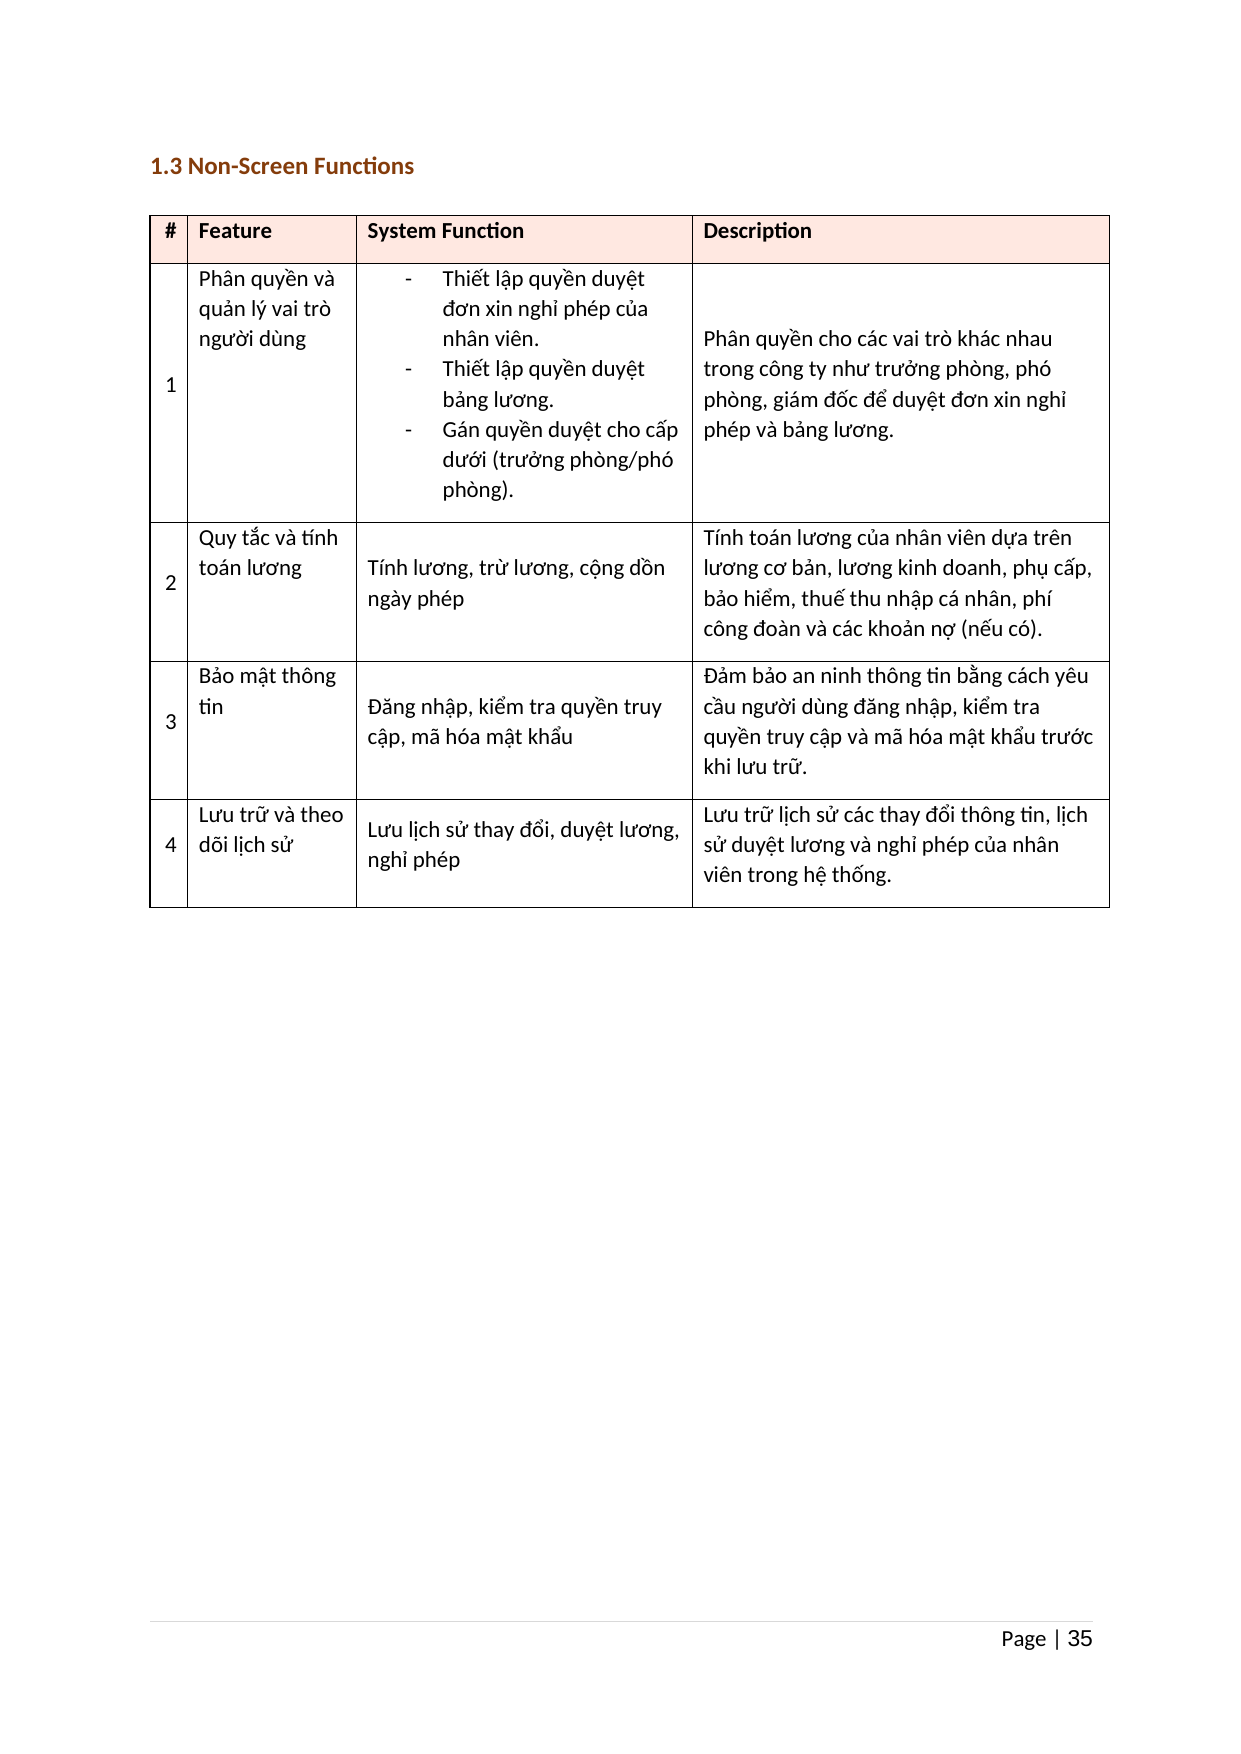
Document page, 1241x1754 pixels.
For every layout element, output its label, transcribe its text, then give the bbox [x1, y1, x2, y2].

table_cell Lưu trữ và theo dõi lịch sử [188, 800, 356, 907]
table_header Description [693, 216, 1109, 263]
table_cell 3 [151, 662, 187, 799]
table_cell Quy tắc và tính toán lương [188, 523, 356, 661]
table_cell Đảm bảo an ninh thông tin bằng cách yêu cầu người dùng đăng nhập, kiểm tra quyền truy cập và mã hóa mật khẩu trước khi lưu trữ. [693, 662, 1109, 799]
table_cell Lưu lịch sử thay đổi, duyệt lương, nghỉ phép [357, 800, 692, 907]
table_cell 4 [151, 800, 187, 907]
table_header # [151, 216, 187, 263]
table_header Feature [188, 216, 356, 263]
table_cell Phân quyền và quản lý vai trò người dùng [188, 264, 356, 522]
table_cell 1 [151, 264, 187, 522]
table_cell Lưu trữ lịch sử các thay đổi thông tin, lịch sử duyệt lương và nghỉ phép của nhân viên trong hệ thống. [693, 800, 1109, 907]
table_cell Tính toán lương của nhân viên dựa trên lương cơ bản, lương kinh doanh, phụ cấp, bảo hiểm, thuế thu nhập cá nhân, phí công đoàn và các khoản nợ (nếu có). [693, 523, 1109, 661]
table_cell Đăng nhập, kiểm tra quyền truy cập, mã hóa mật khẩu [357, 662, 692, 799]
subtitle 1.3 Non-Screen Functions [150, 150, 1093, 181]
table_cell Thiết lập quyền duyệt đơn xin nghỉ phép của nhân viên. Thiết lập quyền duyệt bảng lương. Gán quyền duyệt cho cấp dưới (trưởng phòng/phó phòng). [357, 264, 692, 522]
table_cell 2 [151, 523, 187, 661]
table_header System Function [357, 216, 692, 263]
table_cell Tính lương, trừ lương, cộng dồn ngày phép [357, 523, 692, 661]
table_cell Phân quyền cho các vai trò khác nhau trong công ty như trưởng phòng, phó phòng, giám đốc để duyệt đơn xin nghỉ phép và bảng lương. [693, 264, 1109, 522]
table_cell Bảo mật thông tin [188, 662, 356, 799]
